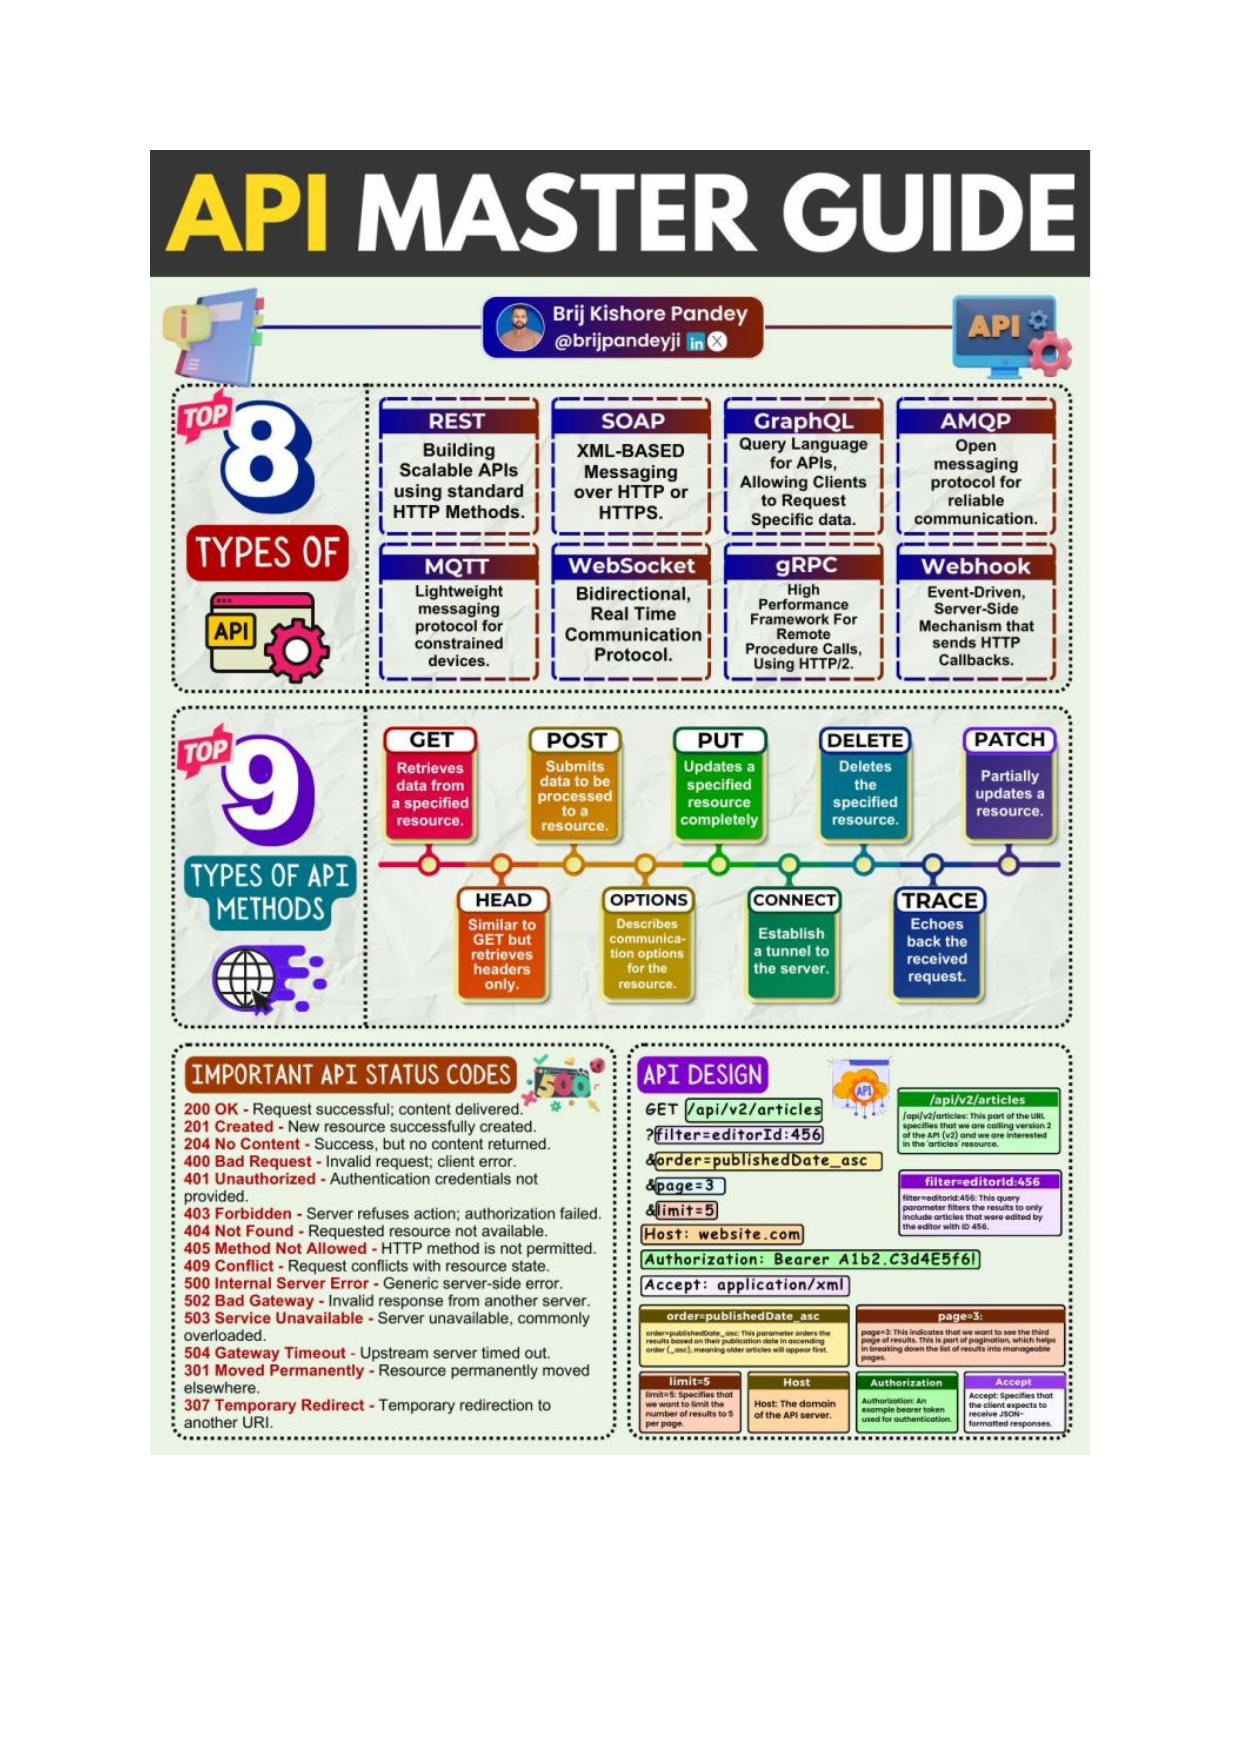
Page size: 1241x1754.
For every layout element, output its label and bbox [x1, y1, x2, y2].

picture [150, 150, 1091, 1455]
